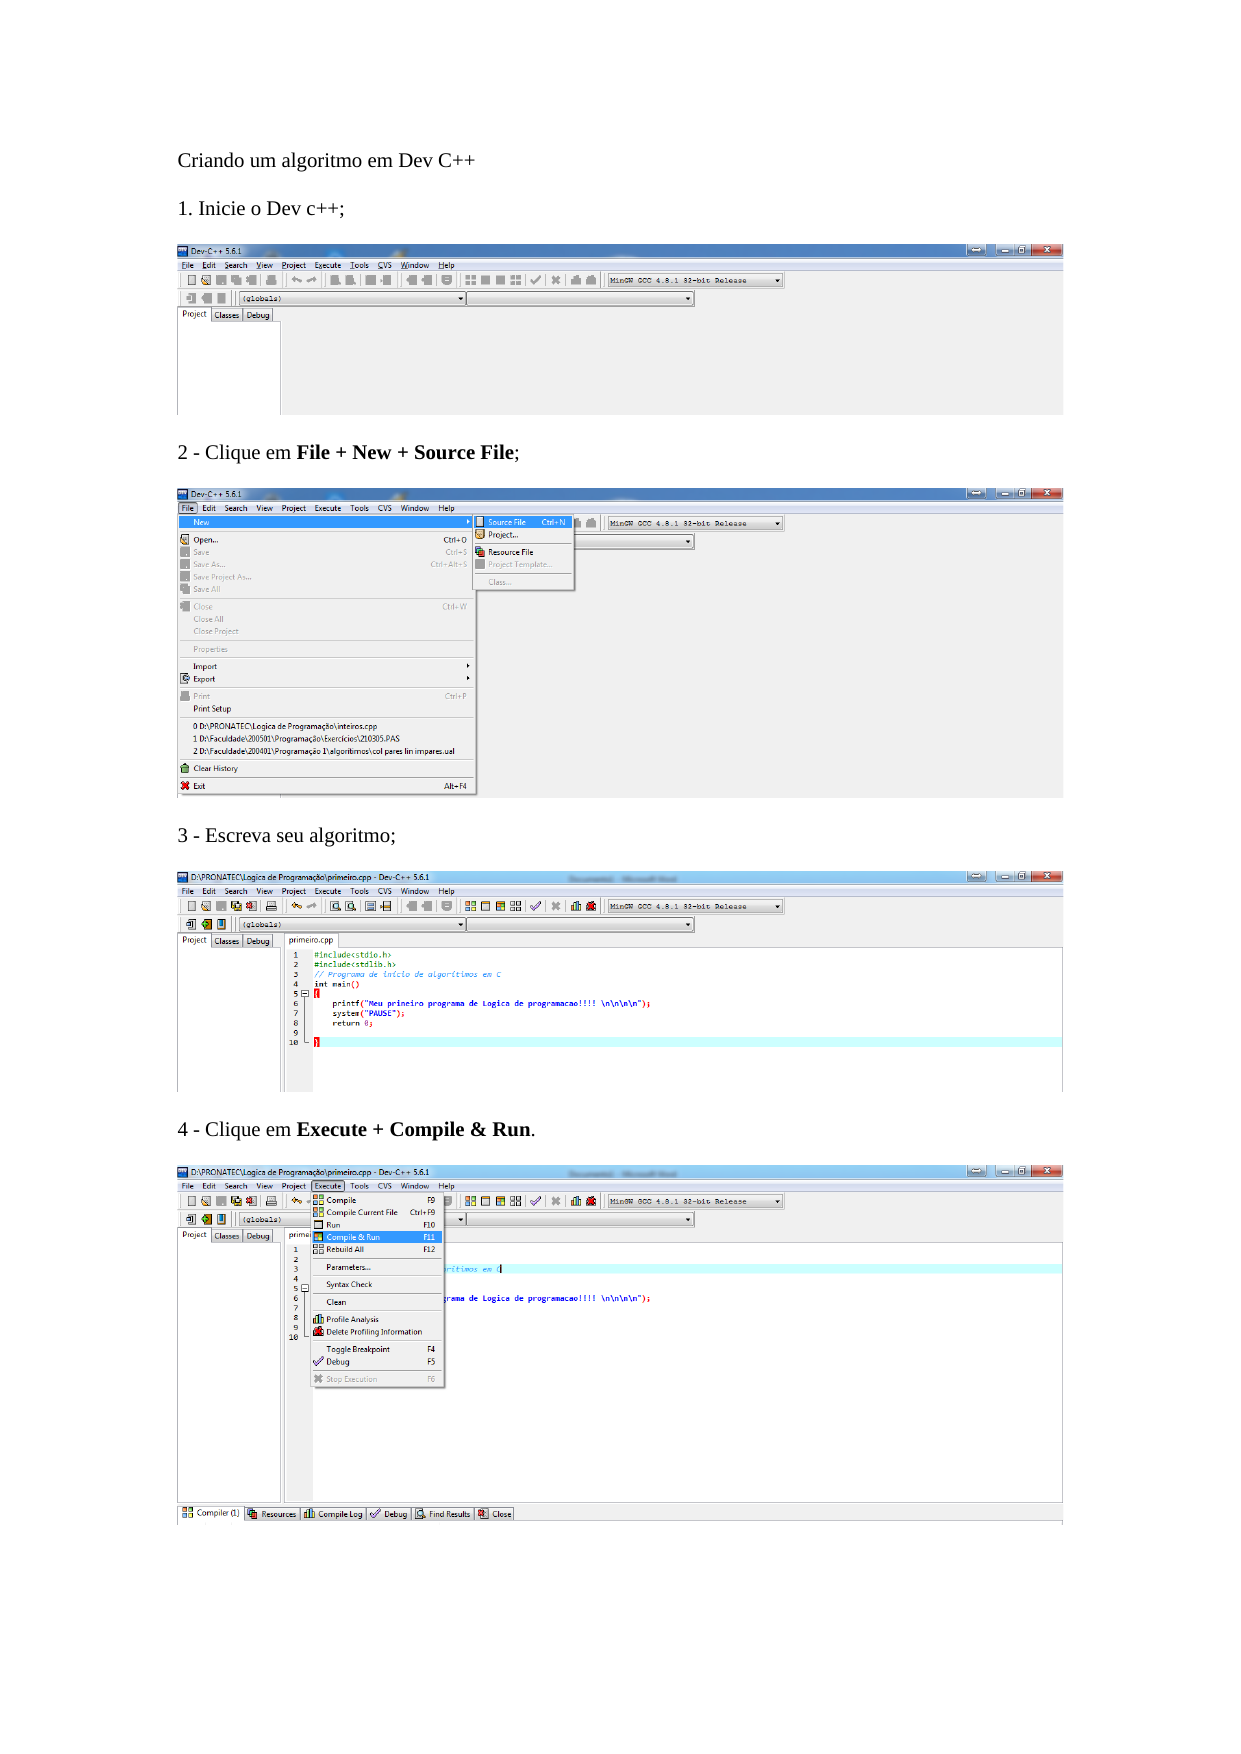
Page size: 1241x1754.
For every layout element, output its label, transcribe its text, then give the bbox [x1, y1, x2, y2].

picture [177, 488, 1064, 798]
text 1. Inicie o Dev c++; [177, 196, 1063, 220]
picture [177, 1165, 1064, 1525]
text 4 - Clique em Execute + Compile & Run. [177, 1117, 1063, 1141]
text 2 - Clique em File + New + Source File; [177, 439, 1063, 464]
picture [177, 244, 1064, 415]
text 3 - Escreva seu algoritmo; [177, 822, 1063, 847]
picture [177, 871, 1064, 1092]
text Criando um algoritmo em Dev C++ [177, 148, 1063, 172]
